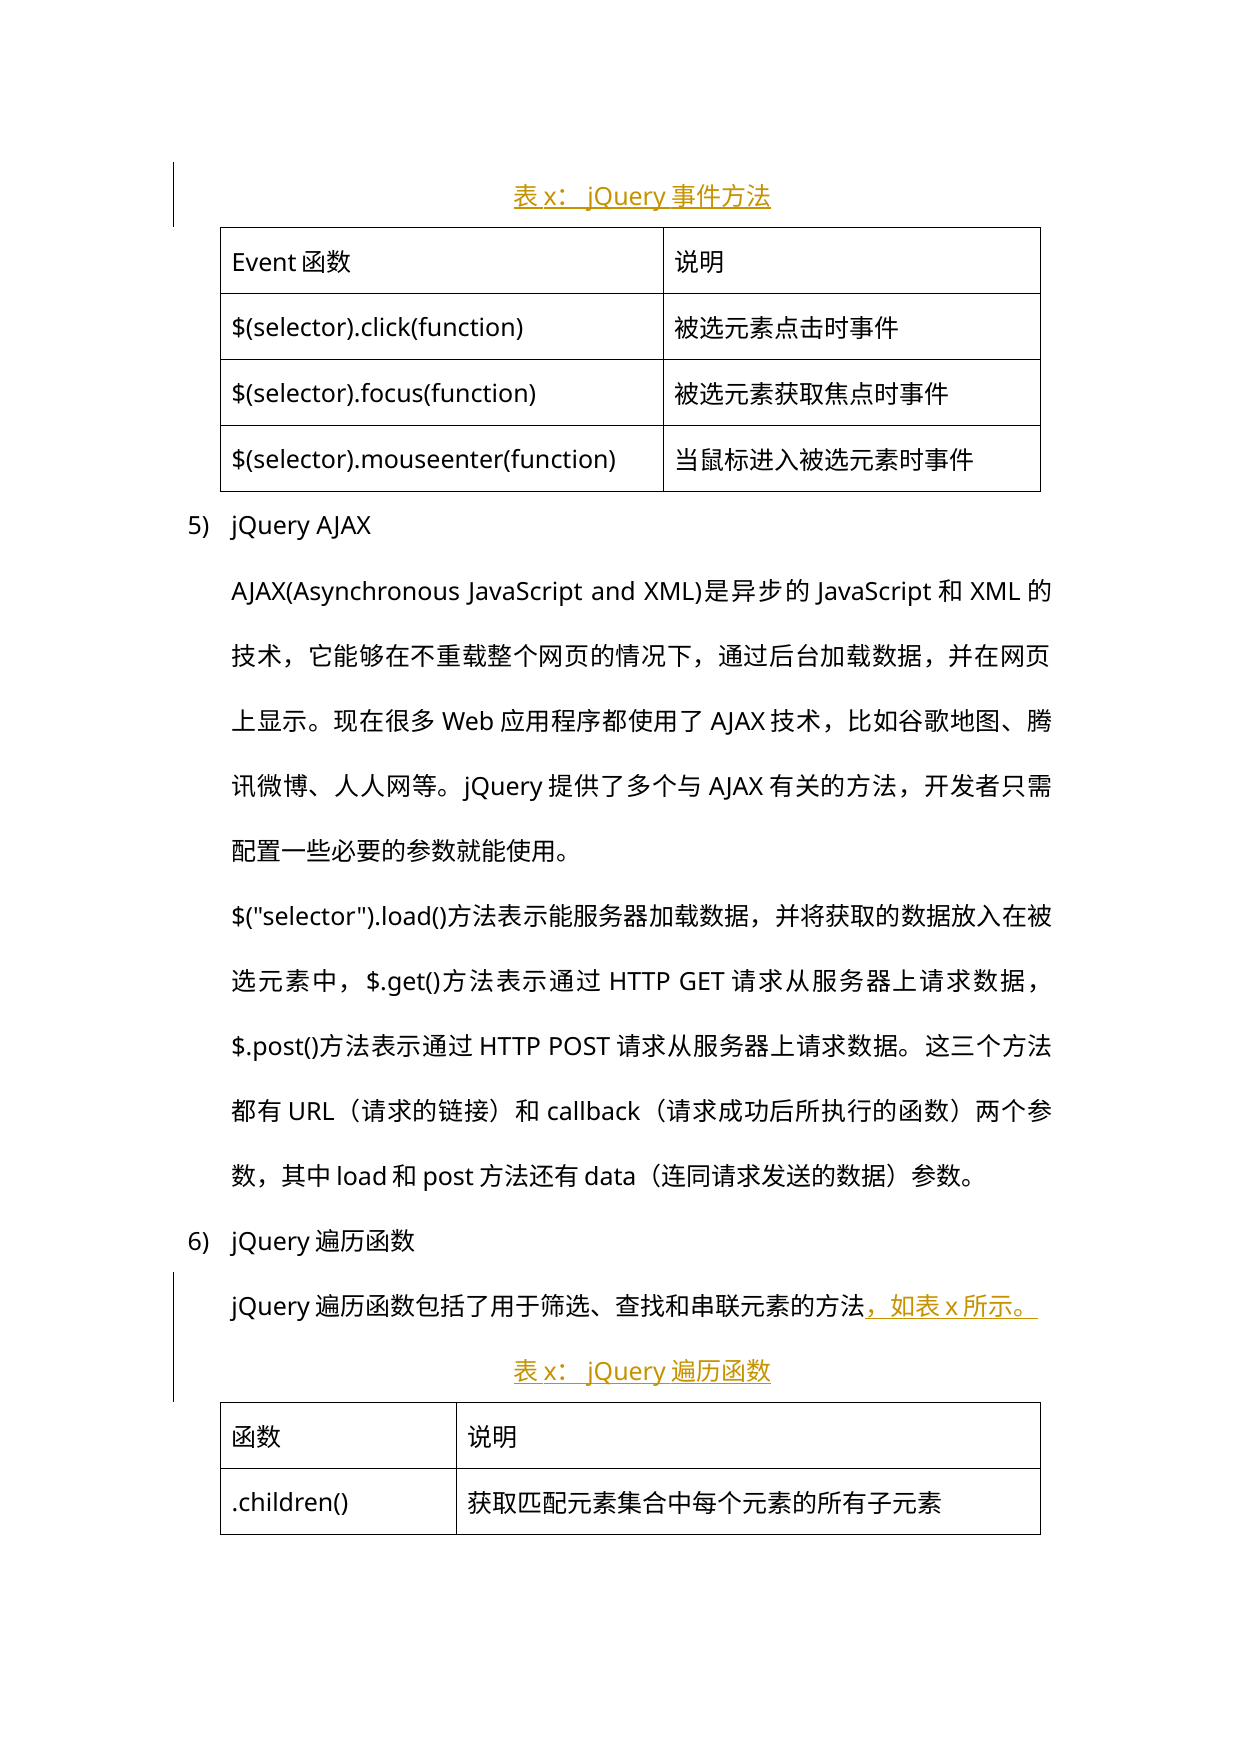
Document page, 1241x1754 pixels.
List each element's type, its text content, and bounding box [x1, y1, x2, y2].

table_cell $(selector).click(function) [221, 294, 663, 359]
table_header Event函数 [221, 228, 663, 293]
list AJAX(Asynchronous JavaScript and XML)是异步的JavaScript和XML的技术，它能够在不重载整个网页的情况下，通过后台加载数据，并在网页上显示。现在很多Web应用程序都使用了AJAX技术，比如谷歌地图、腾讯微博、人人网等。jQuery提供了多个与AJAX有关的方法，开发者只需配置一些必要的参数就能使用。 [231, 557, 1053, 882]
table_header 函数 [221, 1403, 456, 1468]
table_cell 获取匹配元素集合中每个元素的所有子元素 [457, 1469, 1040, 1534]
table_cell .children() [221, 1469, 456, 1534]
list jQuery AJAX [187, 492, 1053, 557]
table_cell 被选元素点击时事件 [664, 294, 1040, 359]
table_cell 被选元素获取焦点时事件 [664, 360, 1040, 425]
list jQuery遍历函数 [187, 1207, 1053, 1272]
table_cell 当鼠标进入被选元素时事件 [664, 426, 1040, 491]
list $("selector").load()方法表示能服务器加载数据，并将获取的数据放入在被选元素中，$.get()方法表示通过HTTP GET请求从服务器上请求数据，$.post()方法表示通过HTTP POST请求从服务器上请求数据。这三个方法都有URL（请求的链接）和callback（请求成功后所执行的函数）两个参数，其中load和post方法还有data（连同请求发送的数据）参数。 [231, 882, 1053, 1207]
table_header 说明 [664, 228, 1040, 293]
table_cell $(selector).focus(function) [221, 360, 663, 425]
list jQuery遍历函数包括了用于筛选、查找和串联元素的方法 [231, 1272, 1053, 1337]
table_cell $(selector).mouseenter(function) [221, 426, 663, 491]
table_header 说明 [457, 1403, 1040, 1468]
